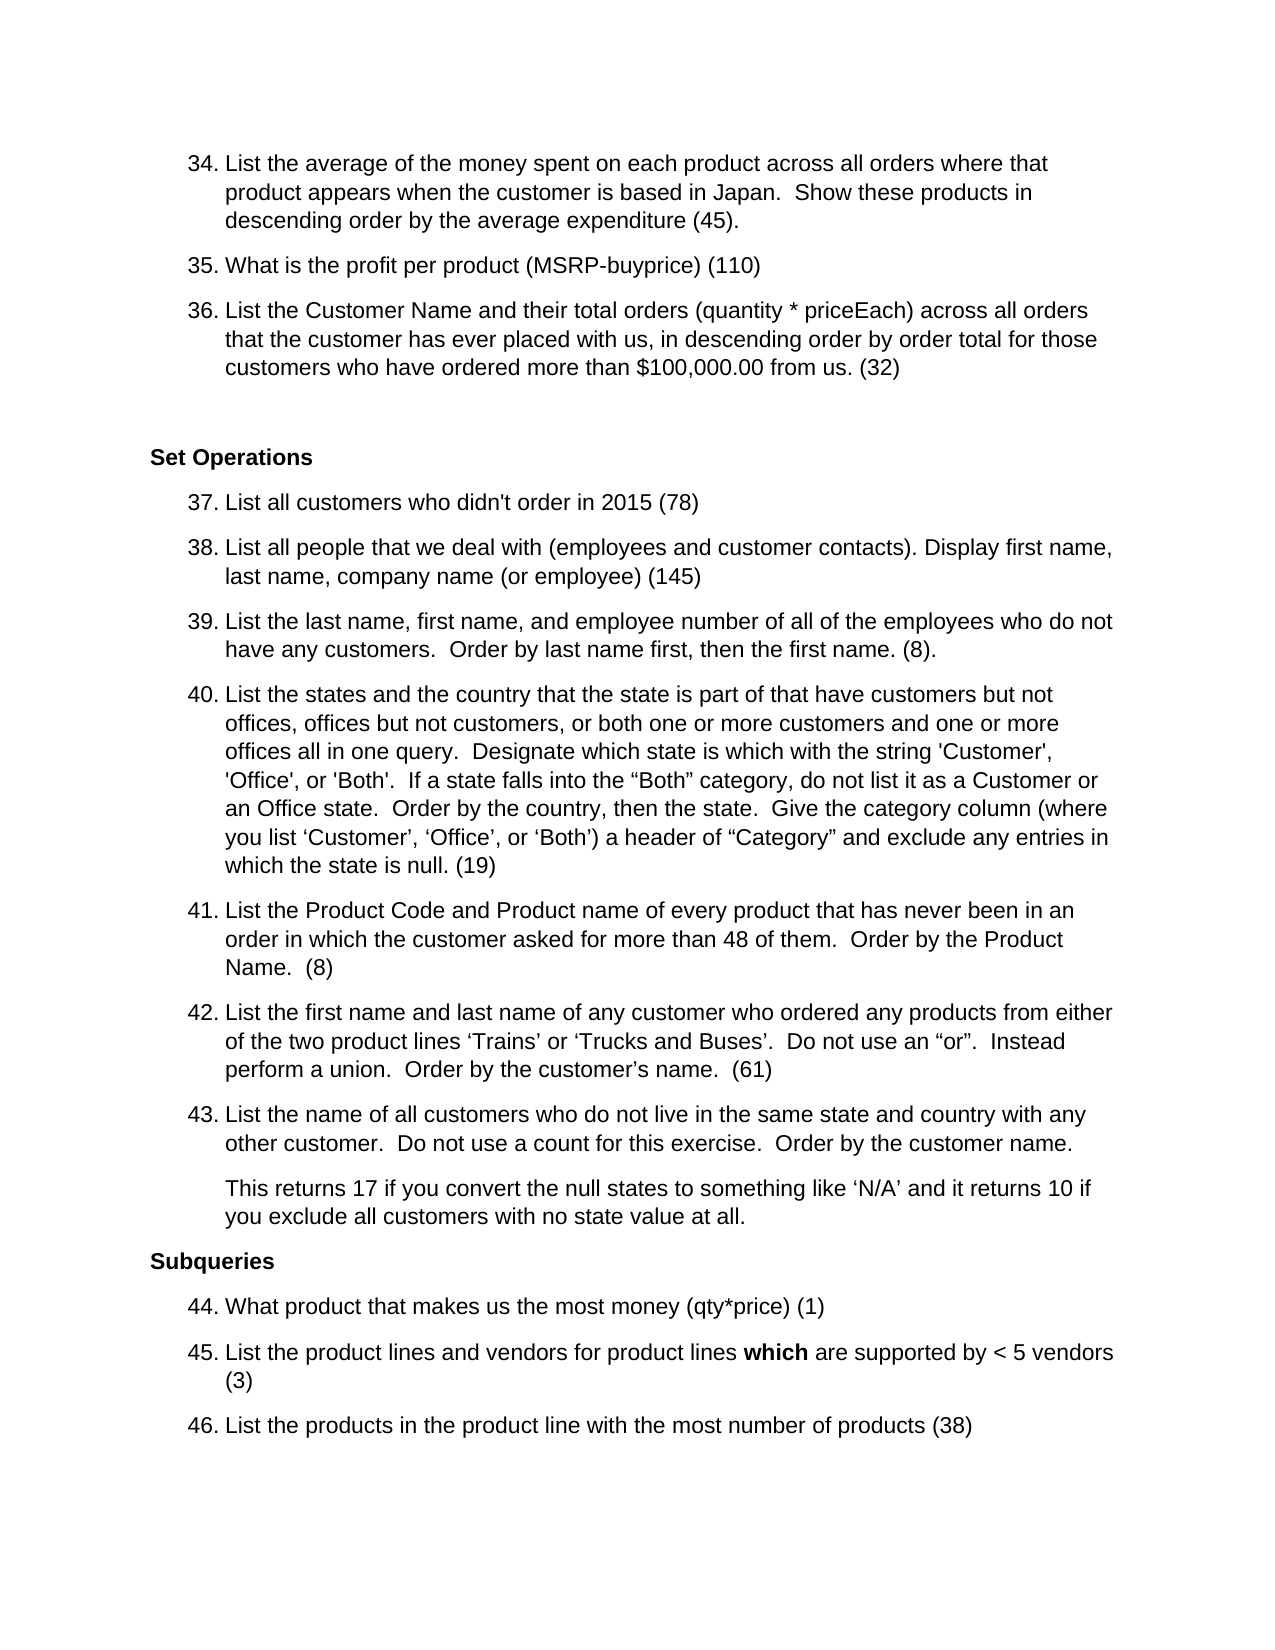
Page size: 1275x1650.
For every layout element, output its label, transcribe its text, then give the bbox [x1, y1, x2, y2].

list List the name of all customers who do not live in the same state and country with any other customer. Do not use a count for this exercise. Order by the customer name. [187, 1101, 1125, 1156]
list List the first name and last name of any customer who ordered any products from either of the two product lines ‘Trains’ or ‘Trucks and Buses’. Do not use an “or”. Instead perform a union. Order by the customer’s name. (61) [187, 999, 1125, 1082]
list What is the profit per product (MSRP-buyprice) (110) [187, 252, 1125, 278]
list List the average of the money spent on each product across all orders where that product appears when the customer is based in Japan. Show these products in descending order by the average expenditure (45). [187, 150, 1125, 233]
list List the Customer Name and their total orders (quantity * priceEach) across all orders that the customer has ever placed with us, in descending order by order total for those customers who have ordered more than $100,000.00 from us. (32) [187, 297, 1125, 380]
list List all customers who didn't order in 2015 (78) [187, 489, 1125, 516]
list List the Product Code and Product name of every product that has never been in an order in which the customer asked for more than 48 of them. Order by the Product Name. (8) [187, 897, 1125, 980]
list List all people that we deal with (employees and customer contacts). Display first name, last name, company name (or employee) (145) [187, 534, 1125, 589]
text This returns 17 if you convert the null states to something like ‘N/A’ and it returns 10 if you exclude all customers with no state value at all. [225, 1175, 1125, 1229]
text Subqueries [150, 1248, 1125, 1274]
list What product that makes us the most money (qty*price) (1) [187, 1293, 1125, 1320]
list List the states and the country that the state is part of that have customers but not offices, offices but not customers, or both one or more customers and one or more offices all in one query. Designate which state is which with the string 'Customer', 'Office', or 'Both'. If a state falls into the “Both” category, do not list it as a Customer or an Office state. Order by the country, then the state. Give the category column (where you list ‘Customer’, ‘Office’, or ‘Both’) a header of “Category” and exclude any entries in which the state is null. (19) [187, 681, 1125, 878]
text Set Operations [150, 444, 1125, 471]
list List the product lines and vendors for product lines which are supported by < 5 vendors (3) [187, 1338, 1125, 1393]
list List the products in the product line with the most number of products (38) [187, 1412, 1125, 1438]
list List the last name, first name, and employee number of all of the employees who do not have any customers. Order by last name first, then the first name. (8). [187, 608, 1125, 663]
